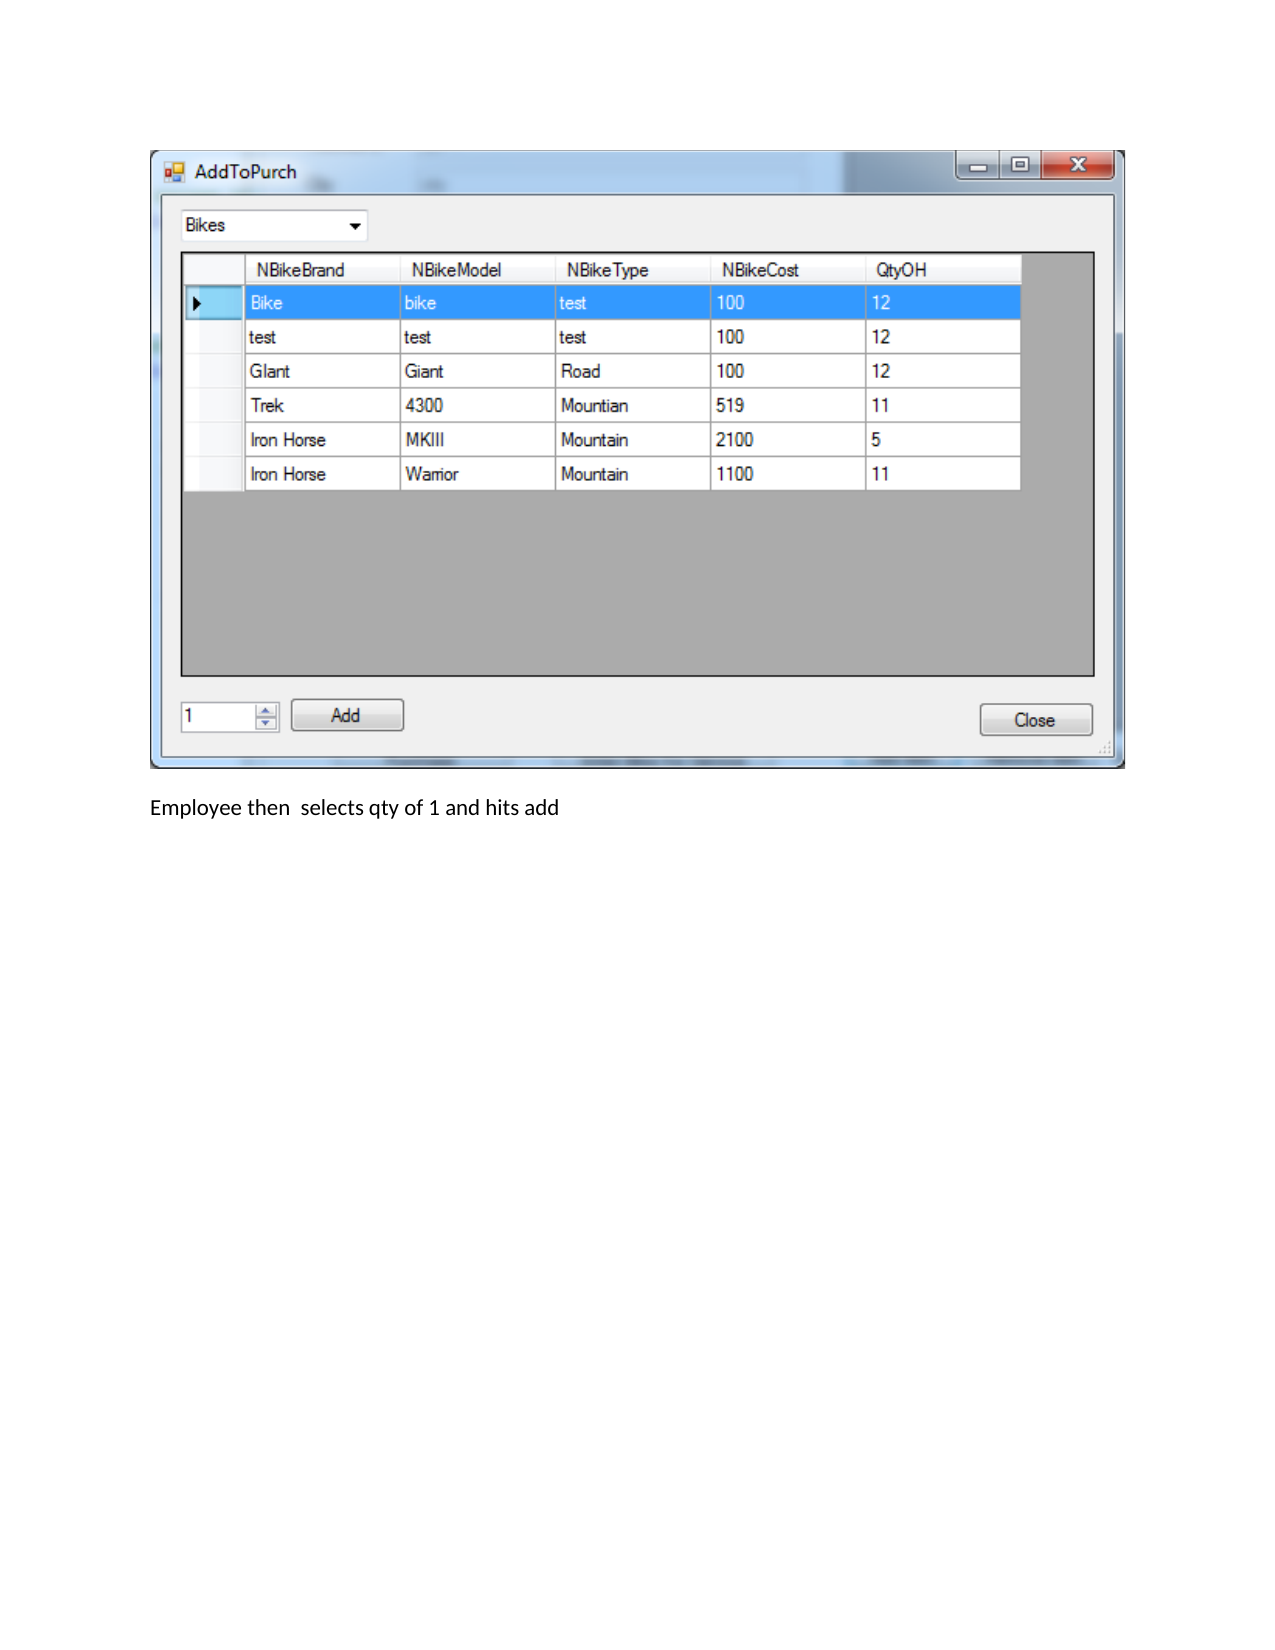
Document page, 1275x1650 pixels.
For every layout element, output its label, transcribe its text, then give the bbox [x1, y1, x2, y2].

picture [150, 150, 1125, 769]
text Employee then selects qty of 1 and hits add [150, 793, 1125, 821]
